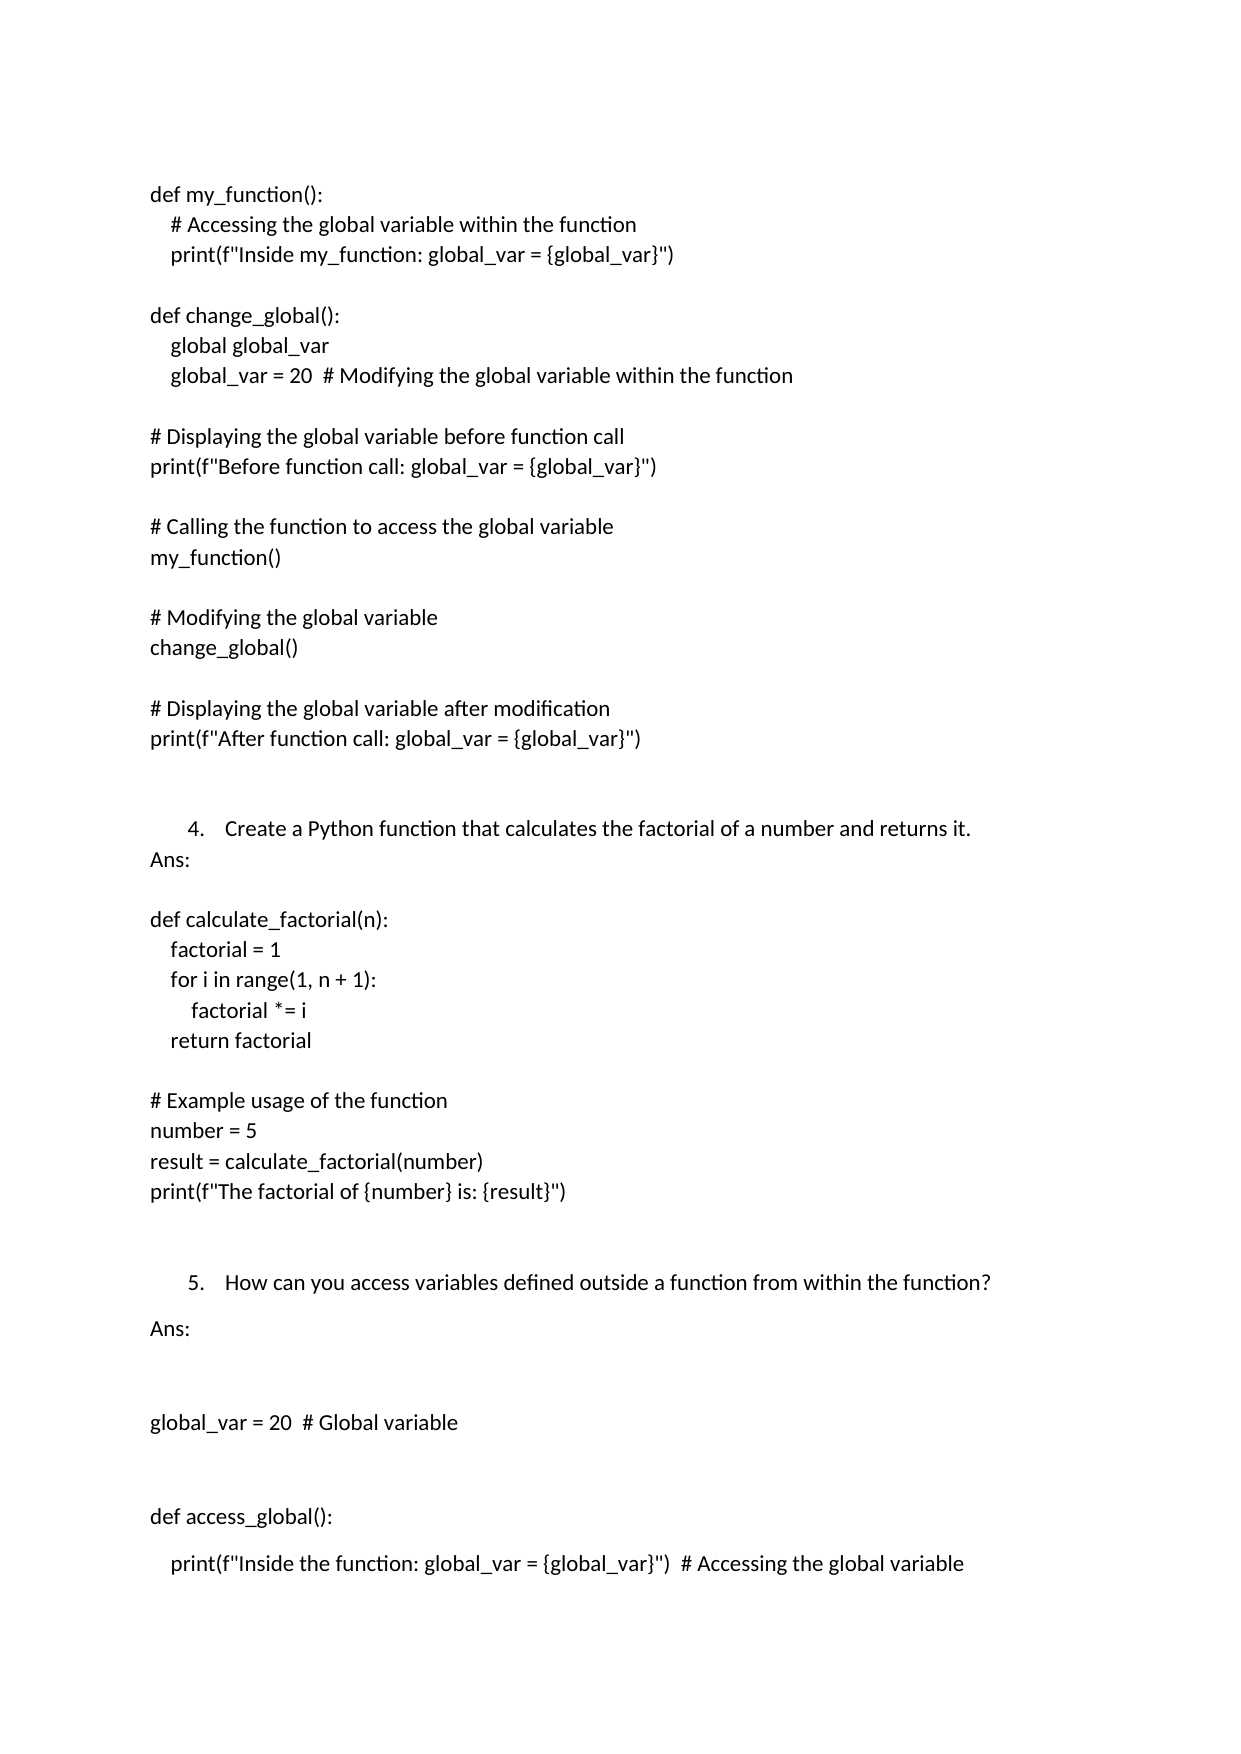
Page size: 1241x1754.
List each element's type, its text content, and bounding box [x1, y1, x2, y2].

text # Example usage of the function [150, 1086, 1090, 1114]
text global_var = 20 # Modifying the global variable within the function [150, 361, 1090, 389]
text def calculate_factorial(n): [150, 905, 1090, 933]
text global global_var [150, 331, 1090, 359]
text factorial = 1 [150, 935, 1090, 963]
text Ans: [150, 1314, 1090, 1343]
list Create a Python function that calculates the factorial of a number and returns it. [187, 814, 1090, 843]
list How can you access variables defined outside a function from within the function? [187, 1268, 1090, 1296]
text # Displaying the global variable before function call [150, 422, 1090, 450]
text print(f"Inside the function: global_var = {global_var}") # Accessing the global variable [150, 1549, 1090, 1577]
text my_function() [150, 543, 1090, 571]
text factorial *= i [150, 996, 1090, 1024]
text change_global() [150, 633, 1090, 661]
text result = calculate_factorial(number) [150, 1147, 1090, 1175]
text number = 5 [150, 1117, 1090, 1145]
text global_var = 20 # Global variable [150, 1408, 1090, 1436]
text Ans: [150, 845, 1090, 873]
text print(f"The factorial of {number} is: {result}") [150, 1177, 1090, 1205]
text print(f"Before function call: global_var = {global_var}") [150, 452, 1090, 480]
text return factorial [150, 1026, 1090, 1054]
text print(f"After function call: global_var = {global_var}") [150, 724, 1090, 752]
text print(f"Inside my_function: global_var = {global_var}") [150, 241, 1090, 269]
text for i in range(1, n + 1): [150, 966, 1090, 994]
text # Calling the function to access the global variable [150, 512, 1090, 541]
text # Accessing the global variable within the function [150, 210, 1090, 238]
text def change_global(): [150, 301, 1090, 329]
text def access_global(): [150, 1502, 1090, 1530]
text # Displaying the global variable after modification [150, 694, 1090, 722]
text # Modifying the global variable [150, 603, 1090, 631]
text def my_function(): [150, 180, 1090, 208]
